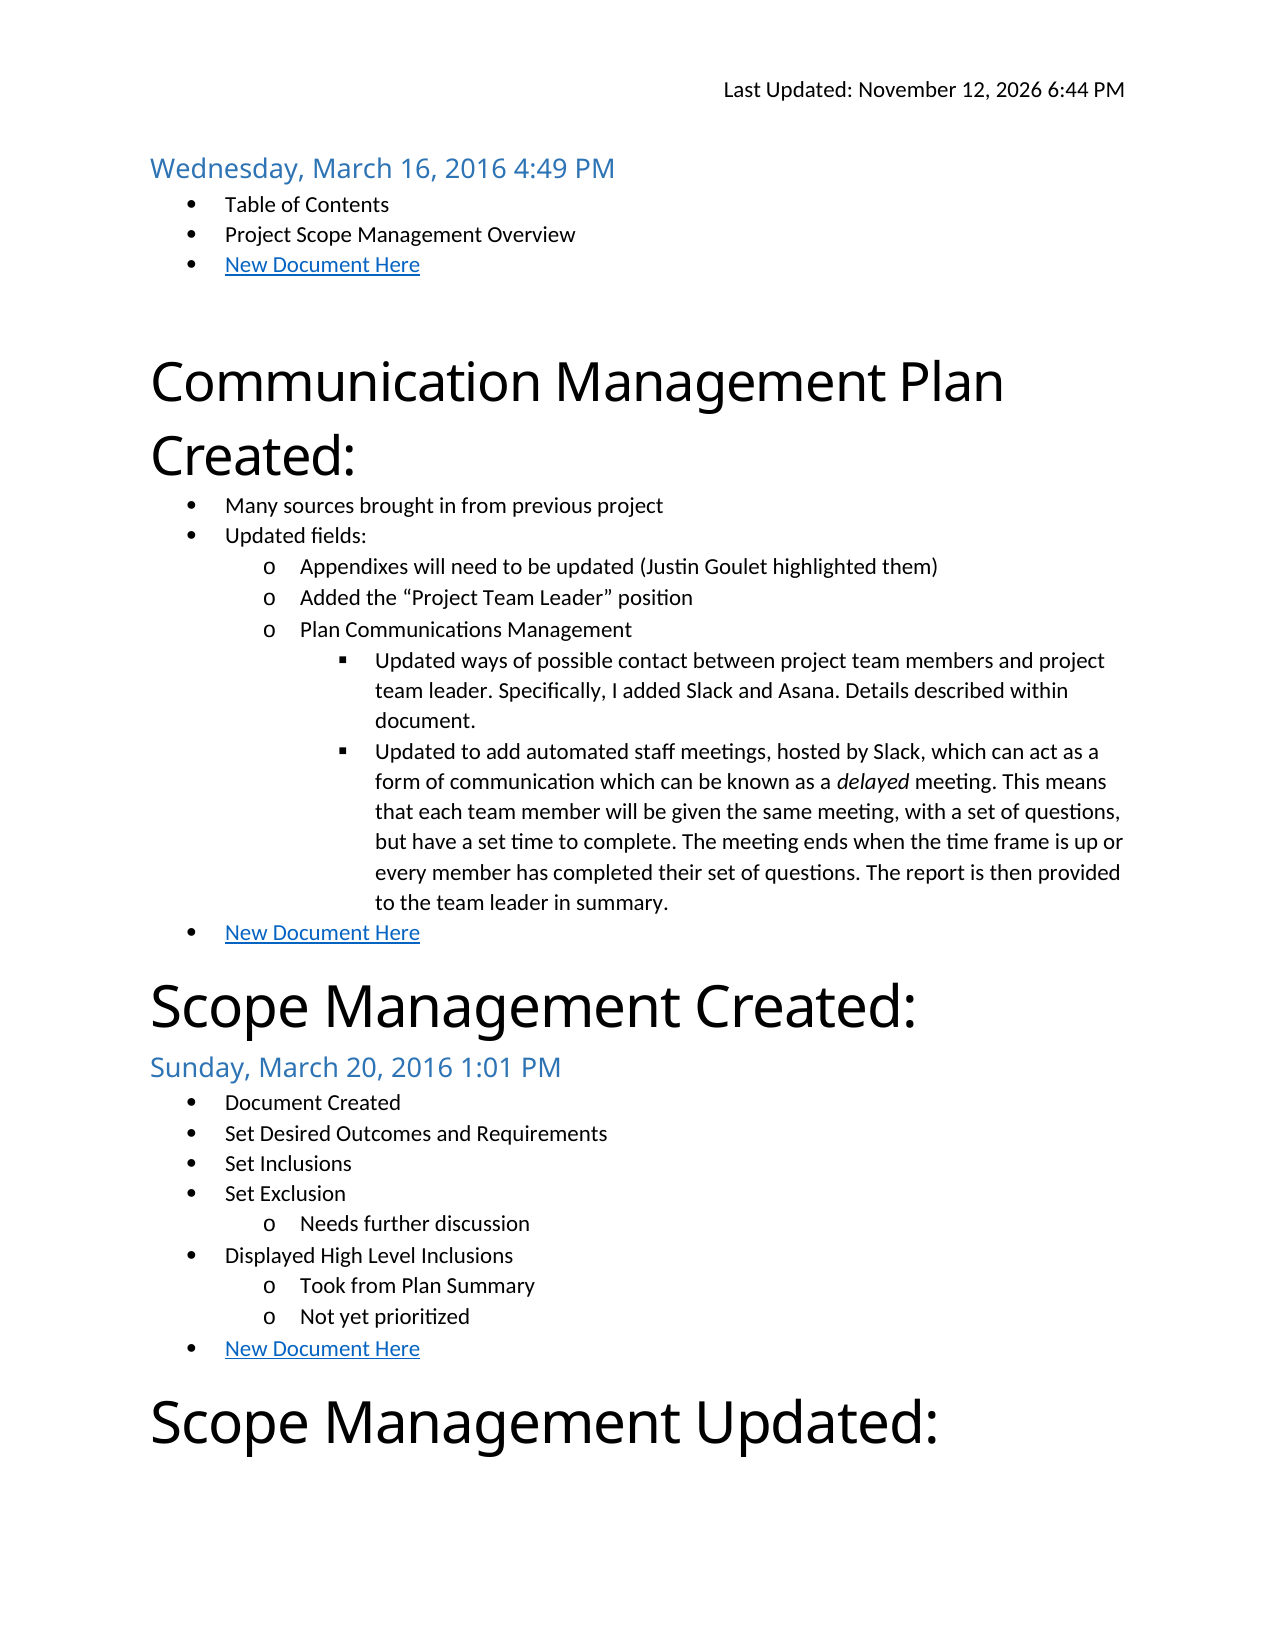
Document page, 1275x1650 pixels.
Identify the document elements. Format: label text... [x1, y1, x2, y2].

list Not yet prioritized [262, 1302, 1125, 1332]
title Scope Management Created: [150, 965, 1125, 1044]
list Table of Contents [187, 190, 1125, 218]
title Communication Management Plan Created: [150, 344, 1125, 491]
list Took from Plan Summary [262, 1271, 1125, 1300]
title Scope Management Updated: [150, 1381, 1125, 1460]
list New Document Here [187, 250, 1125, 278]
list Updated ways of possible contact between project team members and project team leader. Specifically, I added Slack and Asana. Details described within document. [337, 646, 1125, 735]
list Updated to add automated staff meetings, hosted by Slack, which can act as a form of communication which can be known as a delayed meeting. This means that each team member will be given the same meeting, with a set of questions, but have a set time to complete. The meeting ends when the time frame is up or every member has completed their set of questions. The report is then provided to the team leader in summary. [337, 737, 1125, 916]
list Set Desired Outcomes and Requirements [187, 1119, 1125, 1147]
list Needs further discussion [262, 1209, 1125, 1238]
list Appendixes will need to be updated (Justin Goulet highlighted them) [262, 552, 1125, 581]
list Displayed High Level Inclusions [187, 1241, 1125, 1269]
list New Document Here [187, 918, 1125, 946]
list Project Scope Management Overview [187, 220, 1125, 248]
list Set Inclusions [187, 1149, 1125, 1177]
list Added the “Project Team Leader” position [262, 583, 1125, 612]
subtitle Sunday, March 20, 2016 1:01 PM [150, 1049, 1125, 1086]
list Many sources brought in from previous project [187, 491, 1125, 519]
list Updated fields: [187, 522, 1125, 550]
list Plan Communications Management [262, 615, 1125, 644]
subtitle Wednesday, March 16, 2016 4:49 PM [150, 150, 1125, 187]
list New Document Here [187, 1334, 1125, 1362]
list Set Exclusion [187, 1179, 1125, 1207]
list Document Created [187, 1088, 1125, 1116]
